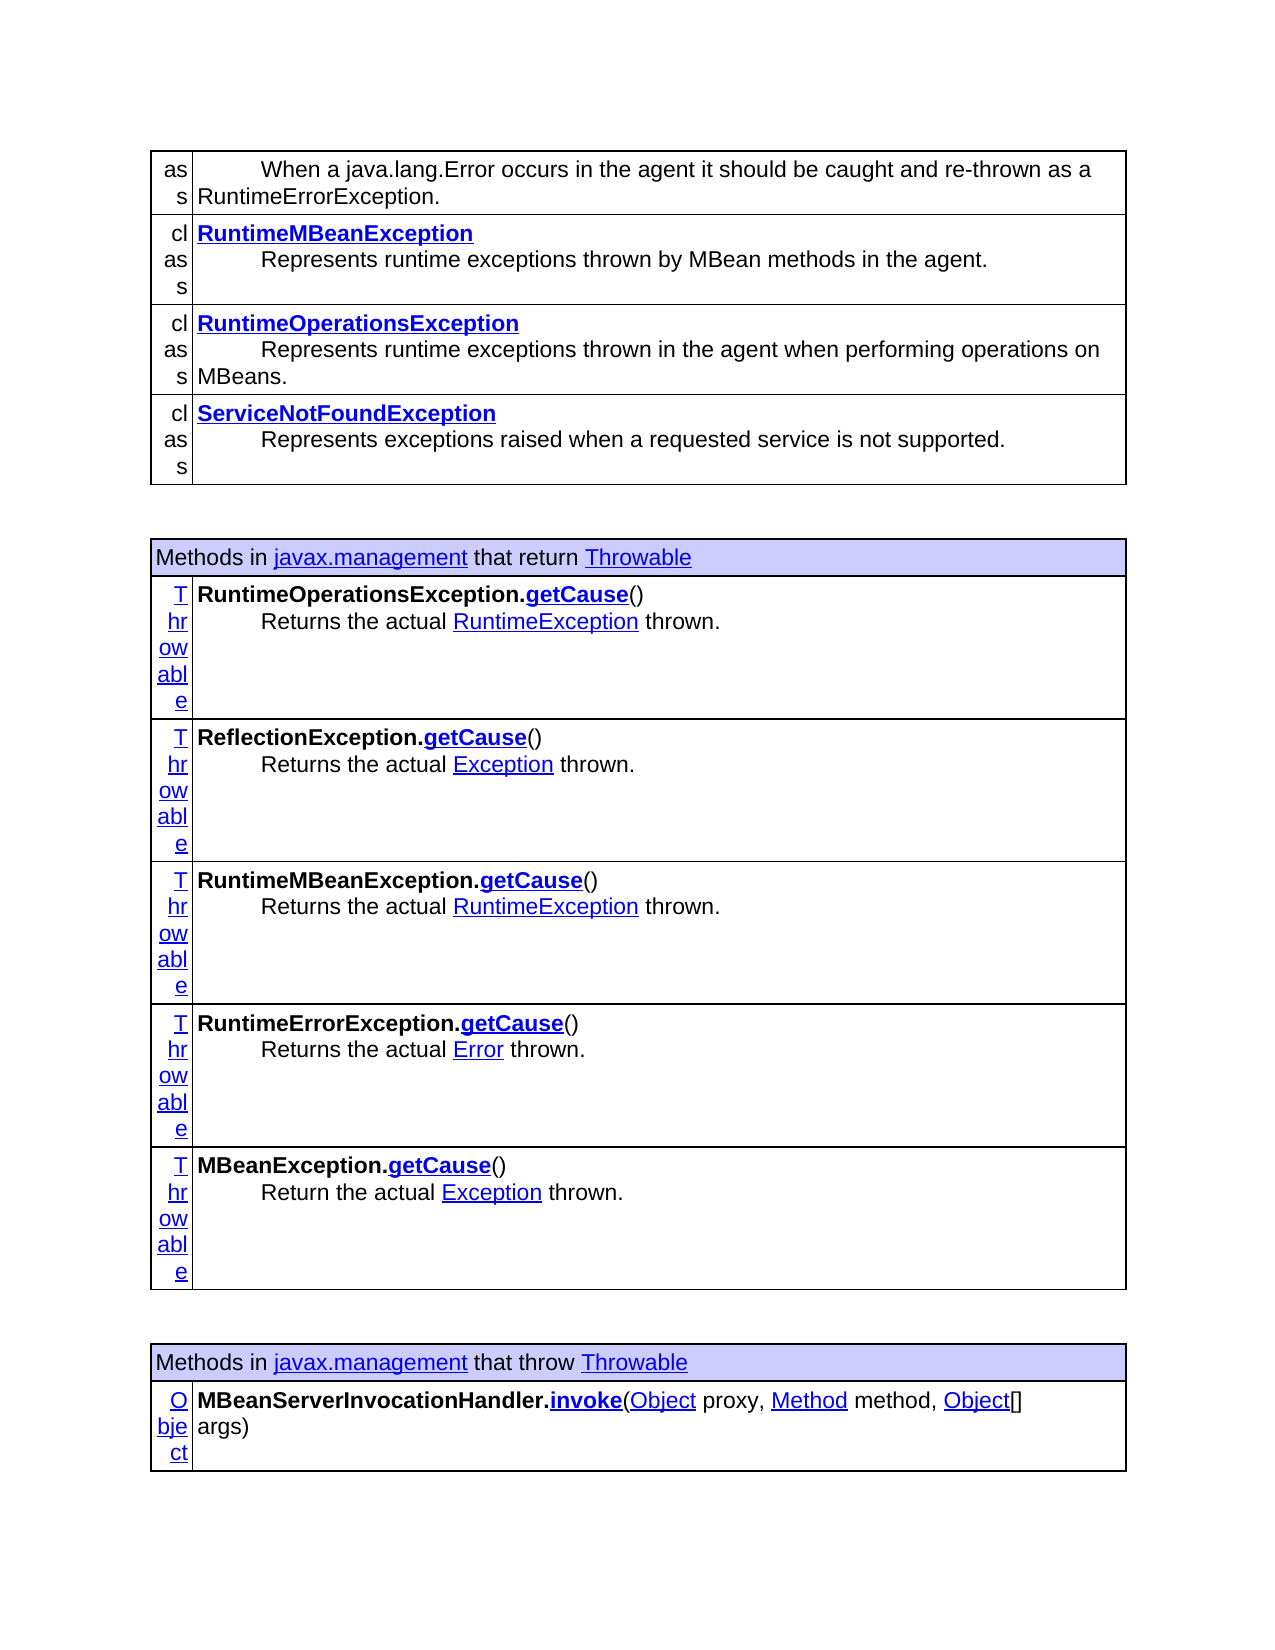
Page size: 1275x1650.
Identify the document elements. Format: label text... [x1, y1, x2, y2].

table_cell ServiceNotFoundException Represents exceptions raised when a requested service is not supported. [193, 395, 1125, 484]
table_cell Throwable [152, 720, 192, 861]
table_cell RuntimeOperationsException Represents runtime exceptions thrown in the agent when performing operations on MBeans. [193, 305, 1125, 394]
table_cell Throwable [152, 1005, 192, 1146]
table_cell Throwable [152, 1148, 192, 1289]
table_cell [193, 152, 1125, 214]
table_cell class [152, 152, 192, 214]
table_cell RuntimeMBeanException Represents runtime exceptions thrown by MBean methods in the agent. [193, 215, 1125, 304]
table_cell ReflectionException.getCause() Returns the actual Exception thrown. [193, 720, 1125, 861]
table_cell class [152, 215, 192, 304]
table_cell RuntimeMBeanException.getCause() Returns the actual RuntimeException thrown. [193, 862, 1125, 1003]
table_cell MBeanServerInvocationHandler.invoke(Object proxy, Method method, Object[] args) [193, 1382, 1125, 1470]
table_cell class [152, 395, 192, 484]
table_cell Object [152, 1382, 192, 1470]
table_cell RuntimeErrorException.getCause() Returns the actual Error thrown. [193, 1005, 1125, 1146]
table_cell class [152, 305, 192, 394]
table_header Methods in javax.management that throw Throwable [152, 1345, 1125, 1380]
table_cell MBeanException.getCause() Return the actual Exception thrown. [193, 1148, 1125, 1289]
table_header Methods in javax.management that return Throwable [152, 540, 1125, 575]
table_cell Throwable [152, 862, 192, 1003]
table_cell RuntimeOperationsException.getCause() Returns the actual RuntimeException thrown. [193, 577, 1125, 718]
table_cell Throwable [152, 577, 192, 718]
